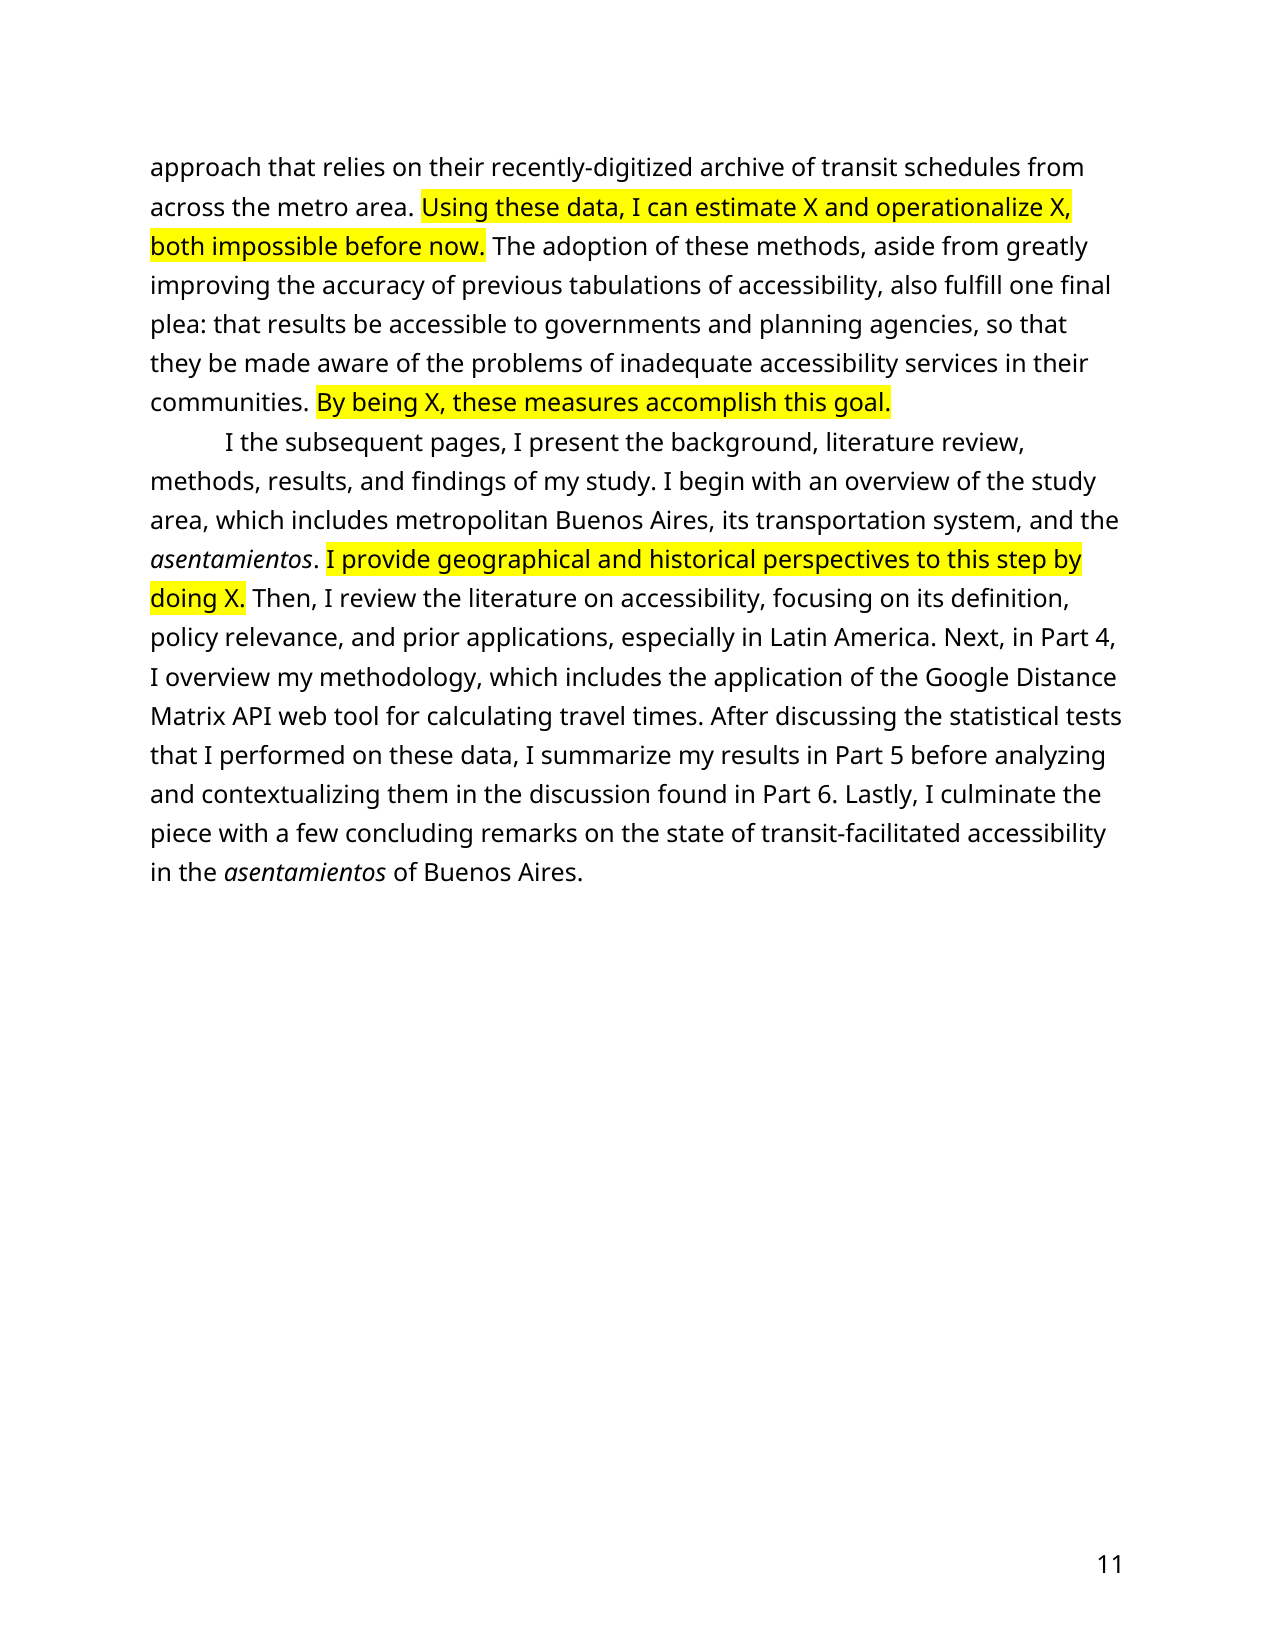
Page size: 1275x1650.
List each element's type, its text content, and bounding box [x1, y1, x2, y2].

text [150, 150, 1125, 419]
text I the subsequent pages, I present the background, literature review, methods, results, and findings of my study. I begin with an overview of the study area, which includes metropolitan Buenos Aires, its transportation system, and the asentamientos. I provide geographical and historical perspectives to this step by doing X. Then, I review the literature on accessibility, focusing on its definition, policy relevance, and prior applications, especially in Latin America. Next, in Part 4, I overview my methodology, which includes the application of the Google Distance Matrix API web tool for calculating travel times. After discussing the statistical tests that I performed on these data, I summarize my results in Part 5 before analyzing and contextualizing them in the discussion found in Part 6. Lastly, I culminate the piece with a few concluding remarks on the state of transit-facilitated accessibility in the asentamientos of Buenos Aires. [150, 424, 1125, 889]
